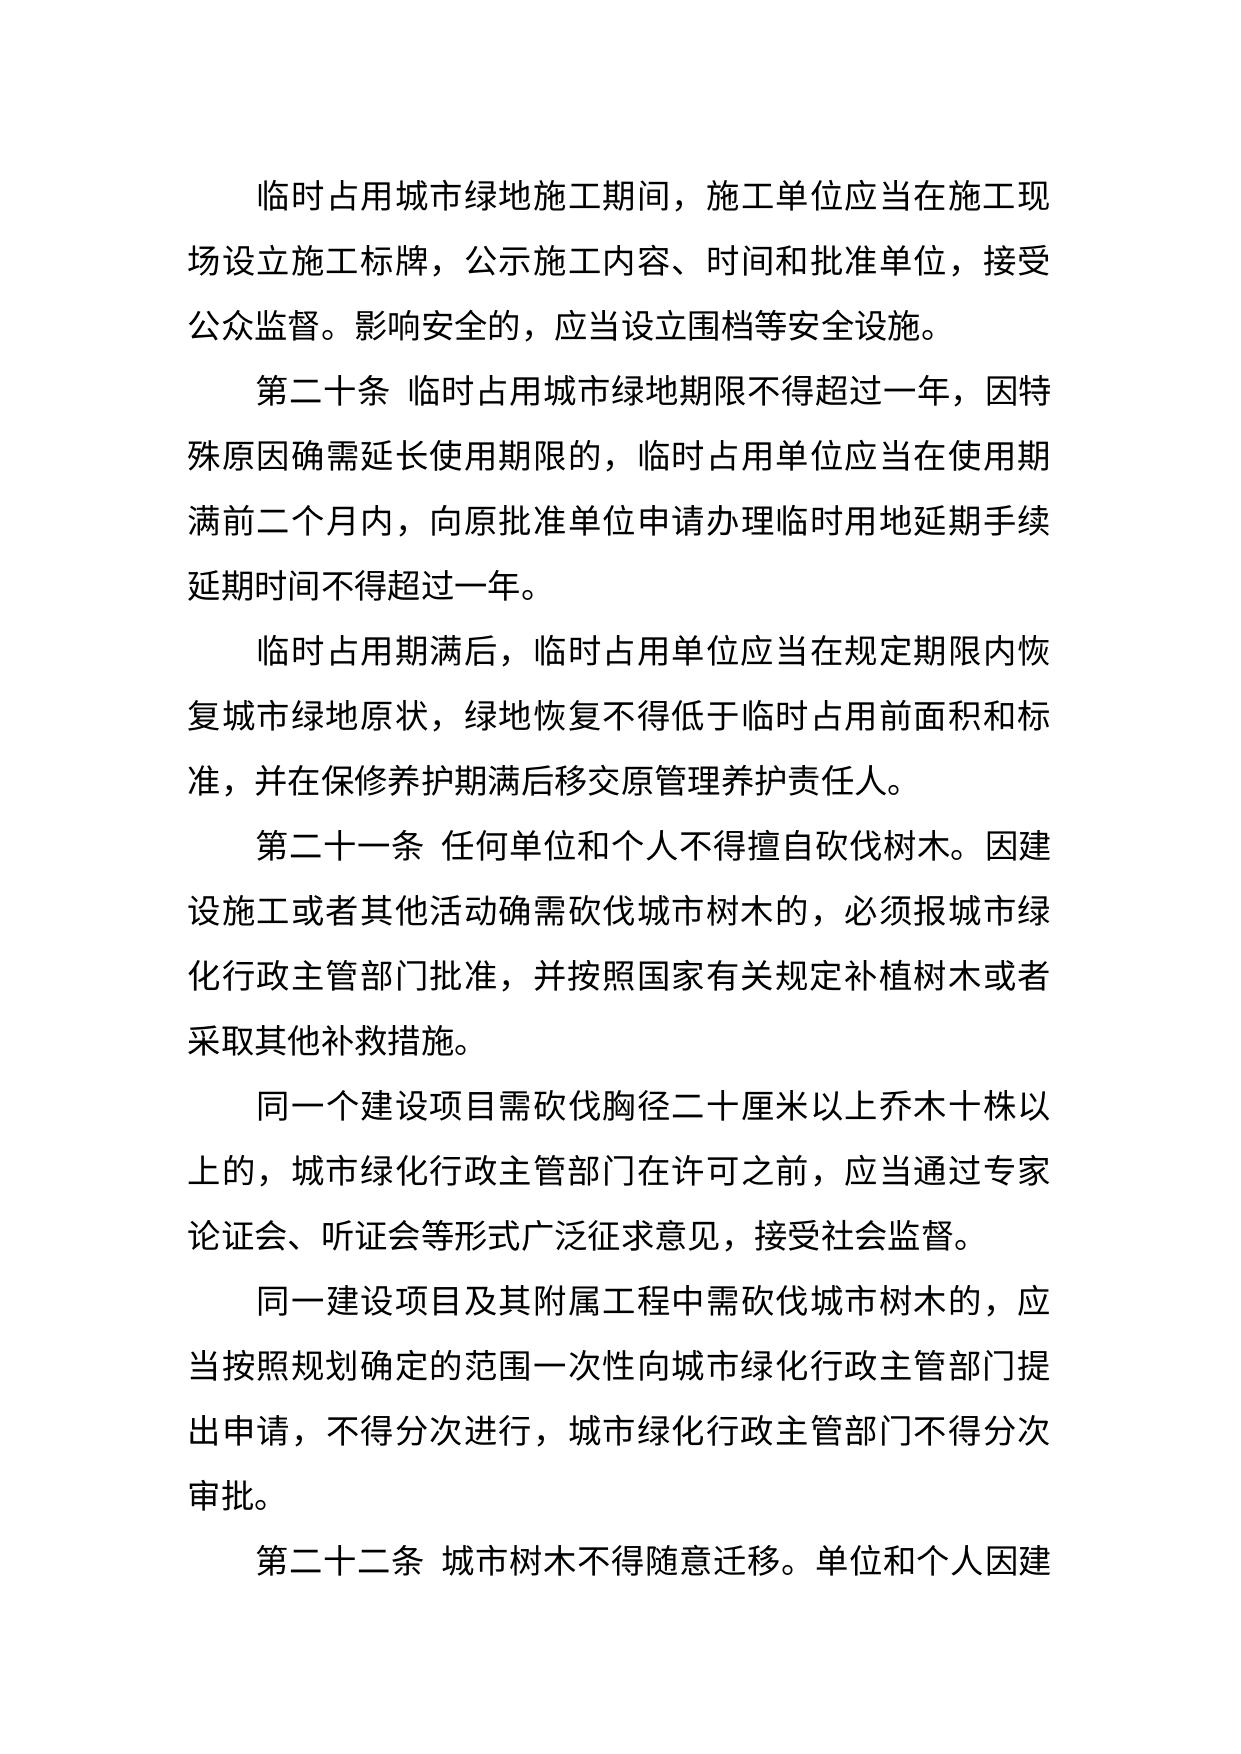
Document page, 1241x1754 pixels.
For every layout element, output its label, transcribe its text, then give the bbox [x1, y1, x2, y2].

text 临时占用城市绿地施工期间，施工单位应当在施工现场设立施工标牌，公示施工内容、时间和批准单位，接受公众监督。影响安全的，应当设立围档等安全设施。 [187, 162, 1053, 357]
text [187, 1527, 1053, 1592]
text 同一个建设项目需砍伐胸径二十厘米以上乔木十株以上的，城市绿化行政主管部门在许可之前，应当通过专家论证会、听证会等形式广泛征求意见，接受社会监督。 [187, 1072, 1053, 1267]
text 第二十条 临时占用城市绿地期限不得超过一年，因特殊原因确需延长使用期限的，临时占用单位应当在使用期满前二个月内，向原批准单位申请办理临时用地延期手续。延期时间不得超过一年。 [187, 357, 1053, 617]
text 第二十一条 任何单位和个人不得擅自砍伐树木。因建设施工或者其他活动确需砍伐城市树木的，必须报城市绿化行政主管部门批准，并按照国家有关规定补植树木或者采取其他补救措施。 [187, 812, 1053, 1072]
text 同一建设项目及其附属工程中需砍伐城市树木的，应当按照规划确定的范围一次性向城市绿化行政主管部门提出申请，不得分次进行，城市绿化行政主管部门不得分次审批。 [187, 1267, 1053, 1527]
text 临时占用期满后，临时占用单位应当在规定期限内恢复城市绿地原状，绿地恢复不得低于临时占用前面积和标准，并在保修养护期满后移交原管理养护责任人。 [187, 617, 1053, 812]
